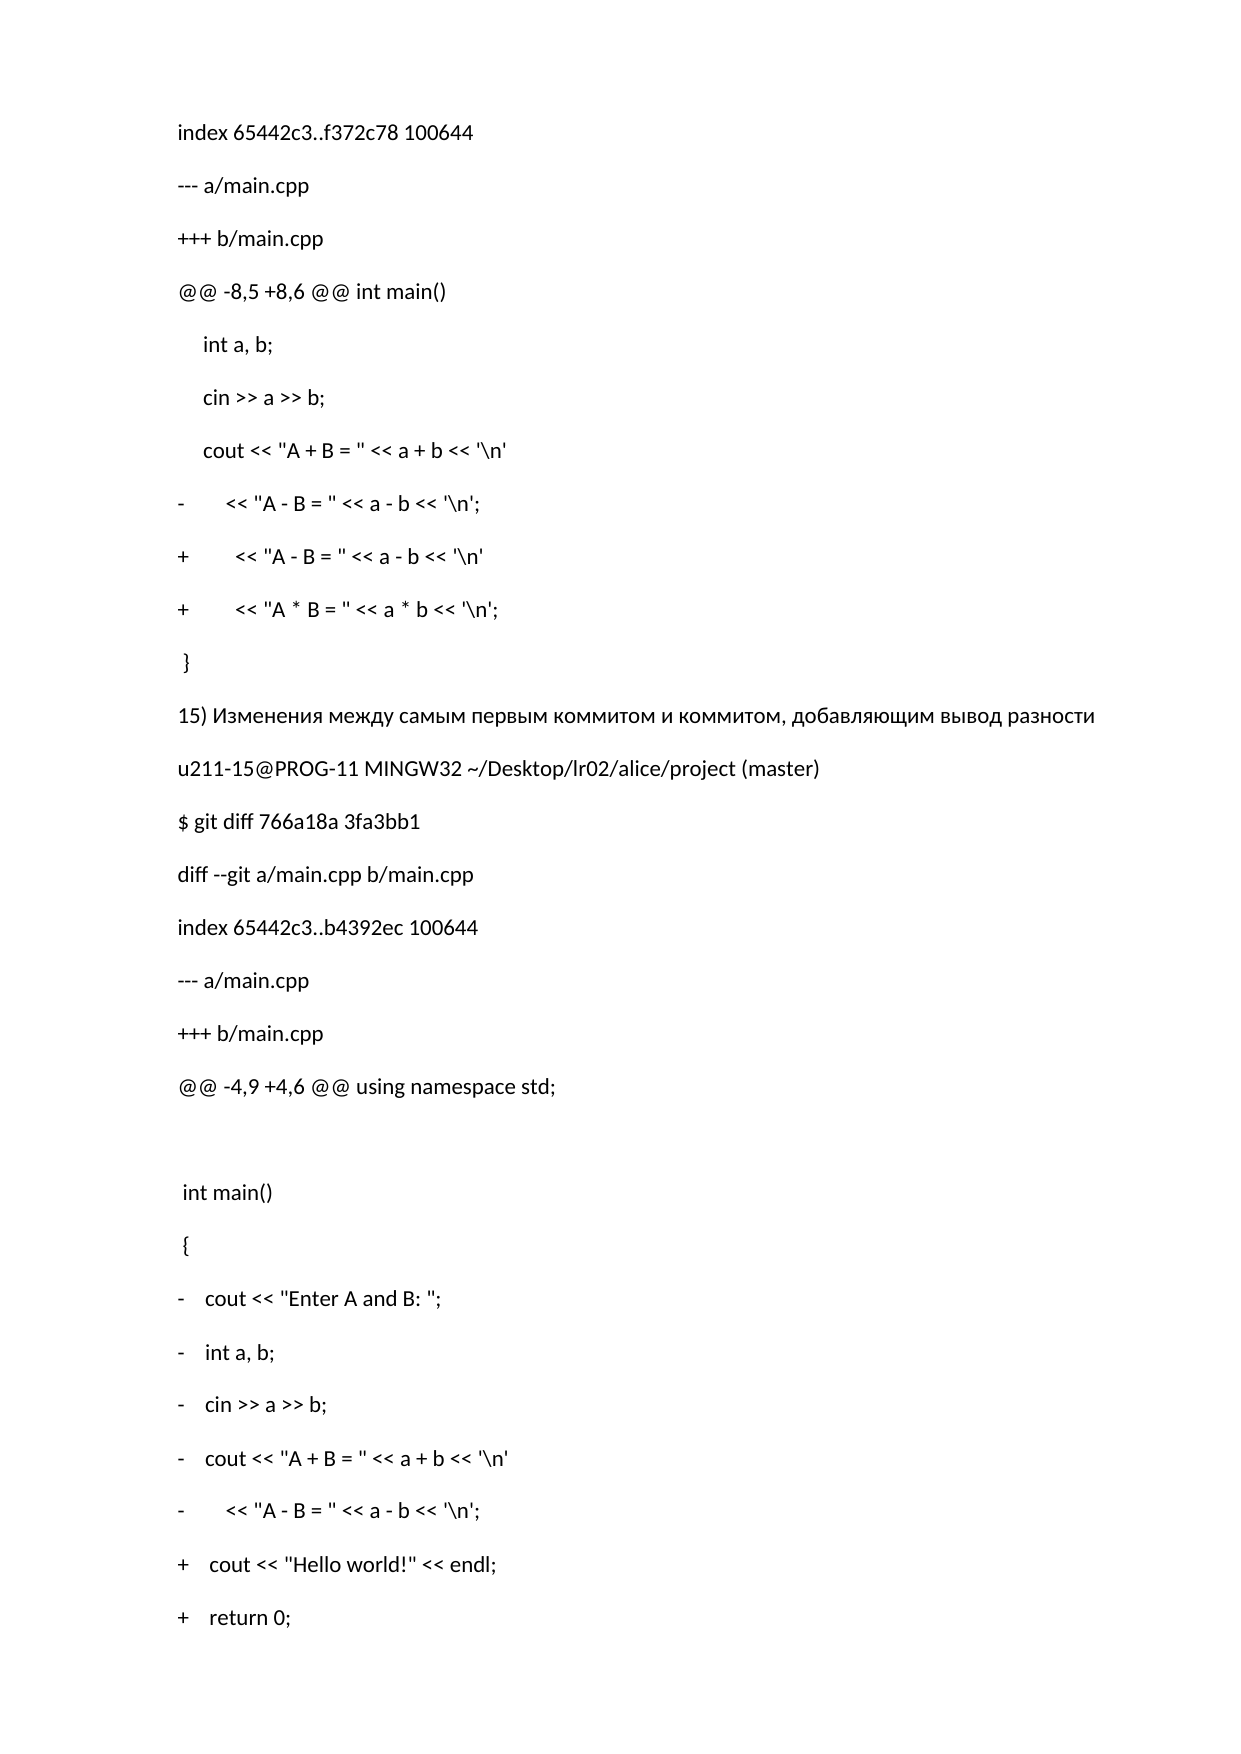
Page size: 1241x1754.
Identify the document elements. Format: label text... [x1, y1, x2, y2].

text + return 0; [177, 1603, 1152, 1631]
text int main() [177, 1178, 1152, 1207]
text } [177, 648, 1152, 676]
text $ git diff 766a18a 3fa3bb1 [177, 807, 1152, 835]
text +++ b/main.cpp [177, 1019, 1152, 1047]
text @@ -4,9 +4,6 @@ using namespace std; [177, 1072, 1152, 1101]
text cin >> a >> b; [177, 383, 1152, 411]
text - cout << "Enter A and B: "; [177, 1284, 1152, 1313]
text - << "A - B = " << a - b << '\n'; [177, 1497, 1152, 1525]
text { [177, 1232, 1152, 1259]
text index 65442c3..b4392ec 100644 [177, 913, 1152, 941]
text +++ b/main.cpp [177, 224, 1152, 252]
text - int a, b; [177, 1338, 1152, 1366]
text int a, b; [177, 330, 1152, 358]
text + << "A - B = " << a - b << '\n' [177, 542, 1152, 570]
text cout << "A + B = " << a + b << '\n' [177, 436, 1152, 464]
text u211-15@PROG-11 MINGW32 ~/Desktop/lr02/alice/project (master) [177, 754, 1152, 782]
text - cin >> a >> b; [177, 1391, 1152, 1419]
text + << "A * B = " << a * b << '\n'; [177, 595, 1152, 623]
text @@ -8,5 +8,6 @@ int main() [177, 277, 1152, 305]
text --- a/main.cpp [177, 966, 1152, 994]
text --- a/main.cpp [177, 171, 1152, 199]
text diff --git a/main.cpp b/main.cpp [177, 860, 1152, 888]
text + cout << "Hello world!" << endl; [177, 1550, 1152, 1578]
text 15) Изменения между самым первым коммитом и коммитом, добавляющим вывод разности [177, 701, 1152, 729]
text - << "A - B = " << a - b << '\n'; [177, 489, 1152, 517]
text index 65442c3..f372c78 100644 [177, 118, 1152, 146]
text - cout << "A + B = " << a + b << '\n' [177, 1444, 1152, 1472]
